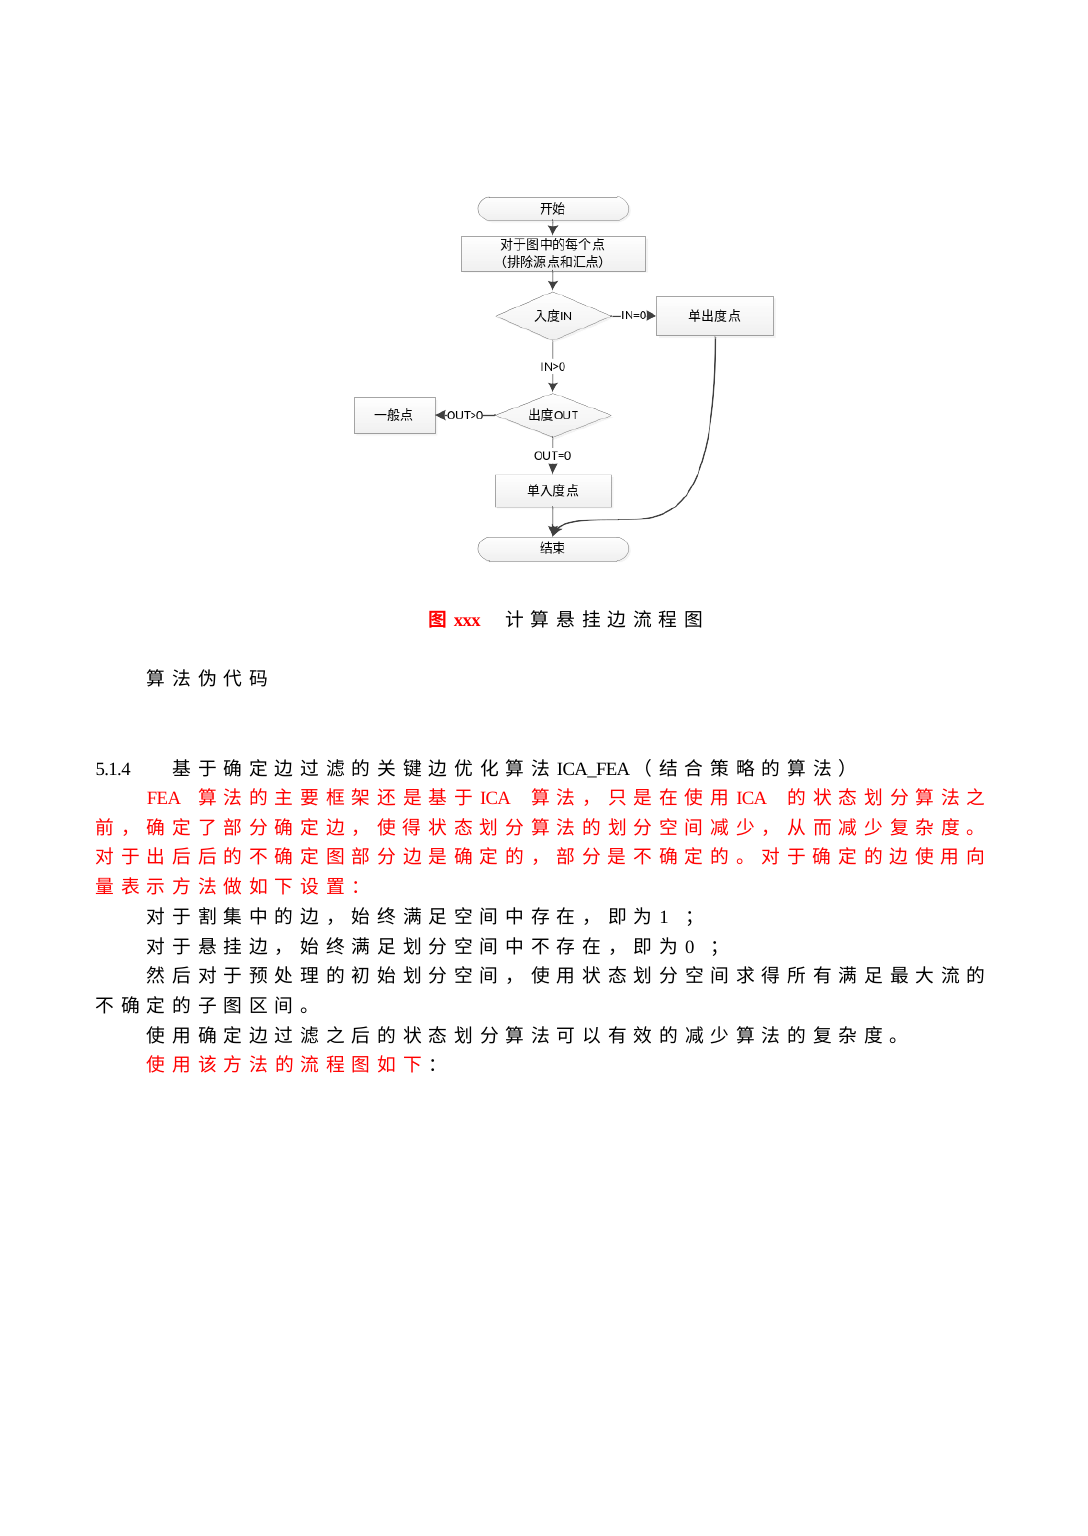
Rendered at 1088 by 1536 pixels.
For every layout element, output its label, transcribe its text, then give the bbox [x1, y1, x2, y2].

text FEA算法的主要框架还是基于ICA算法，只是在使用ICA的状态划分算法之前，确定了部分确定边，使得状态划分算法的划分空间减少，从而减少复杂度。对于出后后的不确定图部分边是确定的，部分是不确定的。对于确定的边使用向量表示方法做如下设置： [95, 782, 992, 900]
text 对于割集中的边，始终满足空间中存在，即为1； [95, 900, 992, 930]
text 使用该方法的流程图如下： [95, 1049, 992, 1078]
text 使用确定边过滤之后的状态划分算法可以有效的减少算法的复杂度。 [95, 1019, 992, 1049]
subtitle 基于确定边过滤的关键边优化算法ICA_FEA（结合策略的算法） [95, 752, 992, 782]
text 然后对于预处理的初始划分空间，使用状态划分空间求得所有满足最大流的不确定的子图区间。 [95, 960, 992, 1019]
text 算法伪代码 [95, 663, 992, 692]
text 对于悬挂边，始终满足划分空间中不存在，即为0； [95, 930, 992, 960]
text 图xxx 计算悬挂边流程图 [95, 603, 992, 633]
